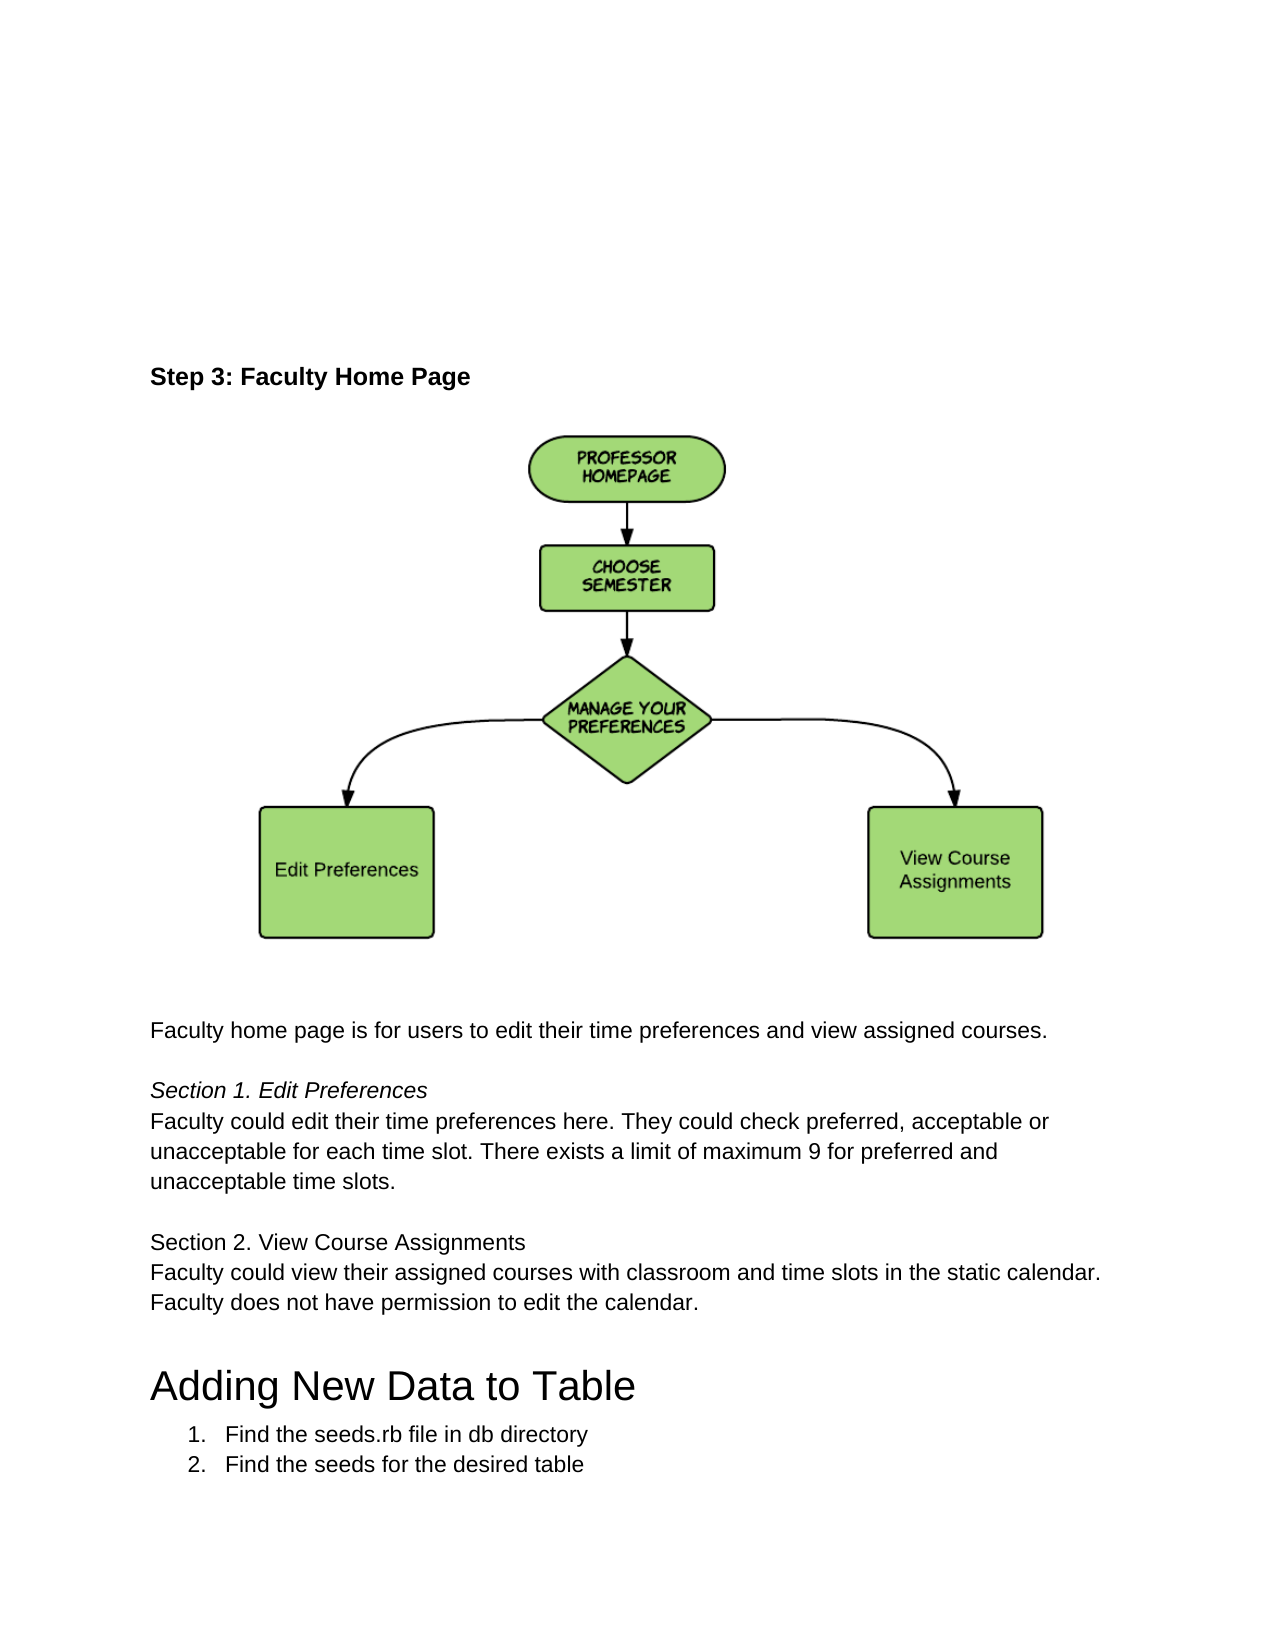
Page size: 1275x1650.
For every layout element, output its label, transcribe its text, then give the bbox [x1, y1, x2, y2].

text Faculty could edit their time preferences here. They could check preferred, acceptable or unacceptable for each time slot. There exists a limit of maximum 9 for preferred and unacceptable time slots. [150, 1108, 1125, 1194]
text Faculty home page is for users to edit their time preferences and view assigned courses. [150, 1017, 1125, 1043]
text Faculty does not have permission to edit the calendar. [150, 1289, 1125, 1315]
list Find the seeds for the desired table [187, 1451, 1125, 1478]
text Step 3: Faculty Home Page [150, 361, 1125, 390]
list Find the seeds.rb file in db directory [187, 1421, 1125, 1448]
subtitle Adding New Data to Table [150, 1361, 1125, 1409]
text Section 2. View Course Assignments [150, 1228, 1125, 1255]
picture [150, 394, 1125, 1014]
text Faculty could view their assigned courses with classroom and time slots in the static calendar. [150, 1259, 1125, 1285]
text Section 1. Edit Preferences [150, 1077, 1125, 1104]
